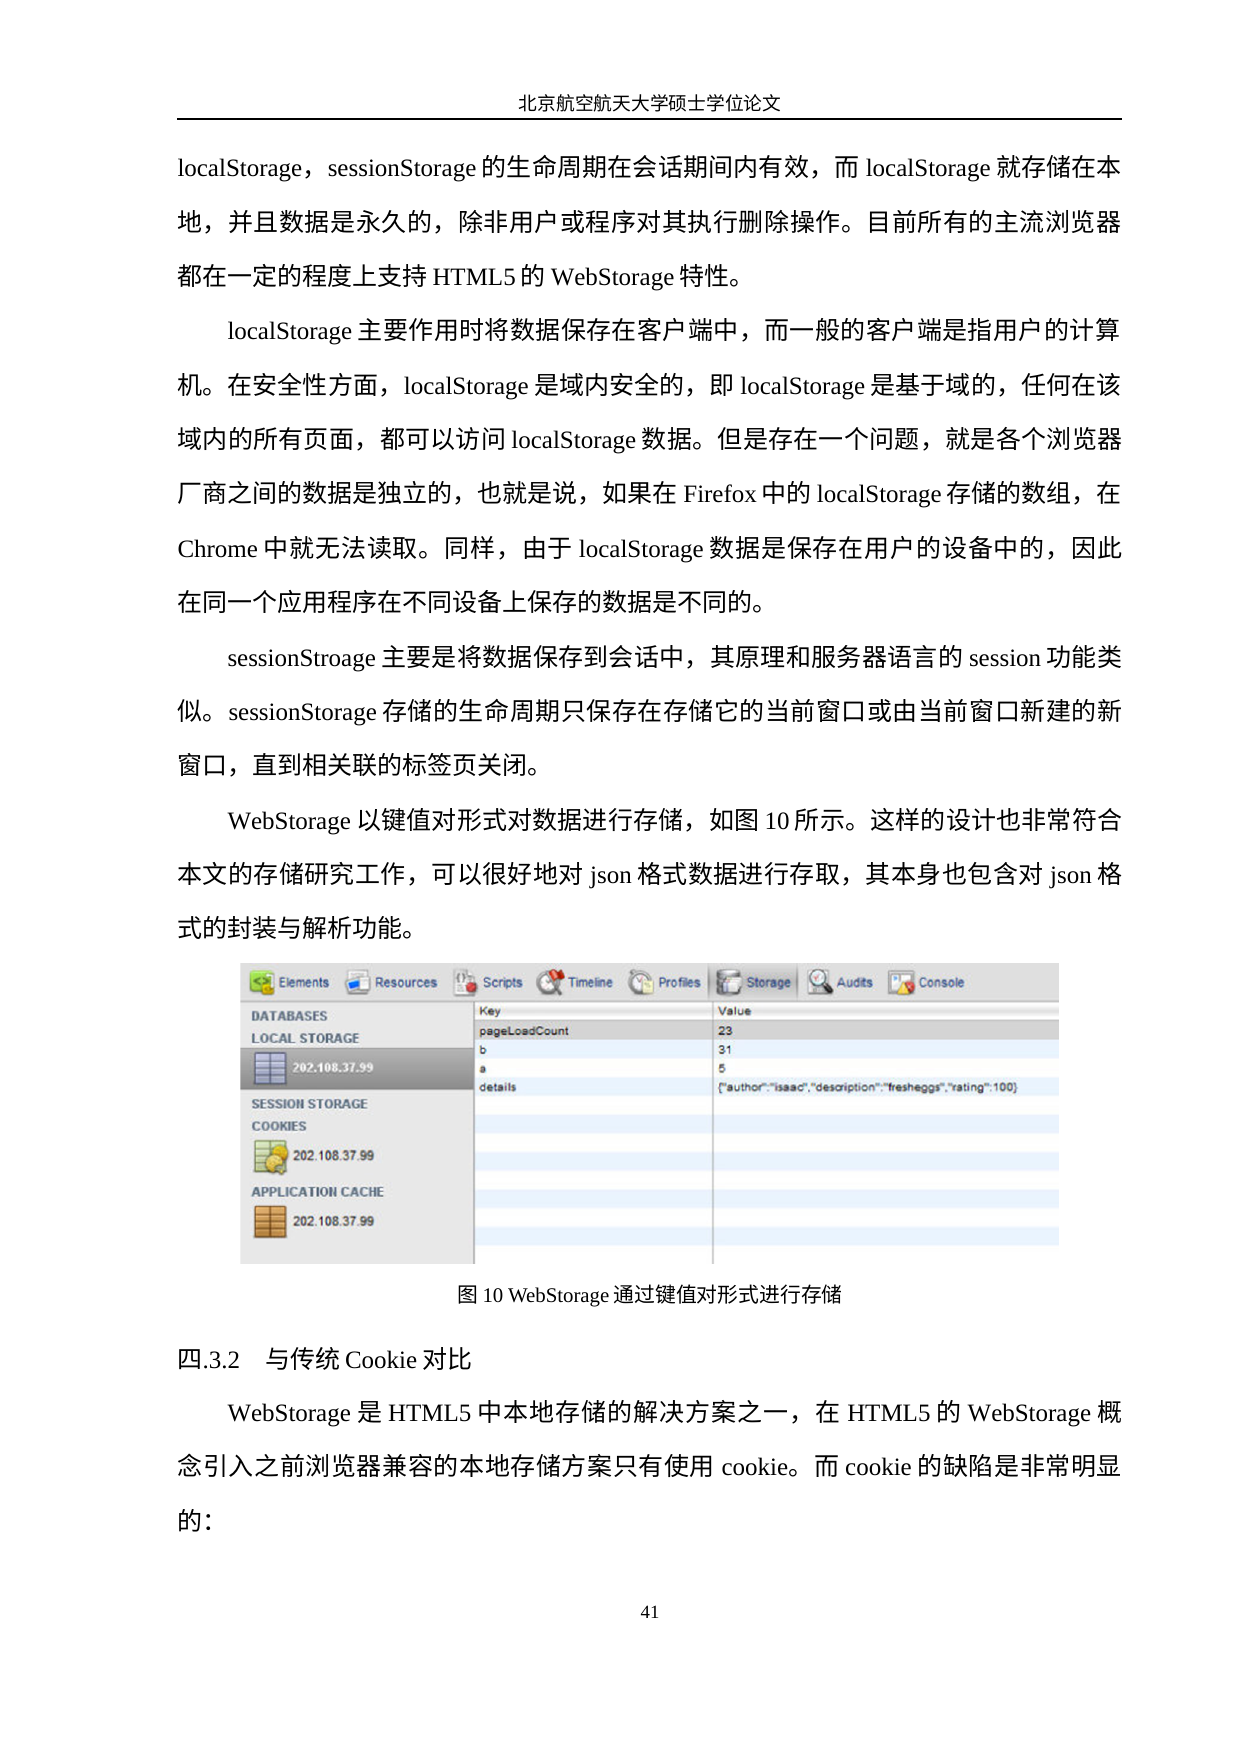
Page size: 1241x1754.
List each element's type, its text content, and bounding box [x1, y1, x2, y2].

picture [240, 963, 1059, 1264]
text WebStorage以键值对形式对数据进行存储，如图10所示。这样的设计也非常符合本文的存储研究工作，可以很好地对json格式数据进行存取，其本身也包含对json格式的封装与解析功能。 [177, 800, 1122, 945]
text localStorage主要作用时将数据保存在客户端中，而一般的客户端是指用户的计算机。在安全性方面，localStorage是域内安全的，即localStorage是基于域的，任何在该域内的所有页面，都可以访问localStorage数据。但是存在一个问题，就是各个浏览器厂商之间的数据是独立的，也就是说，如果在Firefox中的localStorage存储的数组，在Chrome中就无法读取。同样，由于localStorage数据是保存在用户的设备中的，因此在同一个应用程序在不同设备上保存的数据是不同的。 [177, 311, 1122, 619]
text WebStorage是HTML5中本地存储的解决方案之一，在HTML5的WebStorage概念引入之前浏览器兼容的本地存储方案只有使用cookie。而cookie的缺陷是非常明显的： [177, 1392, 1122, 1537]
text 与传统Cookie对比 [177, 1340, 1122, 1376]
text sessionStroage主要是将数据保存到会话中，其原理和服务器语言的session功能类似。sessionStorage存储的生命周期只保存在存储它的当前窗口或由当前窗口新建的新窗口，直到相关联的标签页关闭。 [177, 637, 1122, 782]
text 图 10 WebStorage通过键值对形式进行存储 [177, 1278, 1122, 1309]
